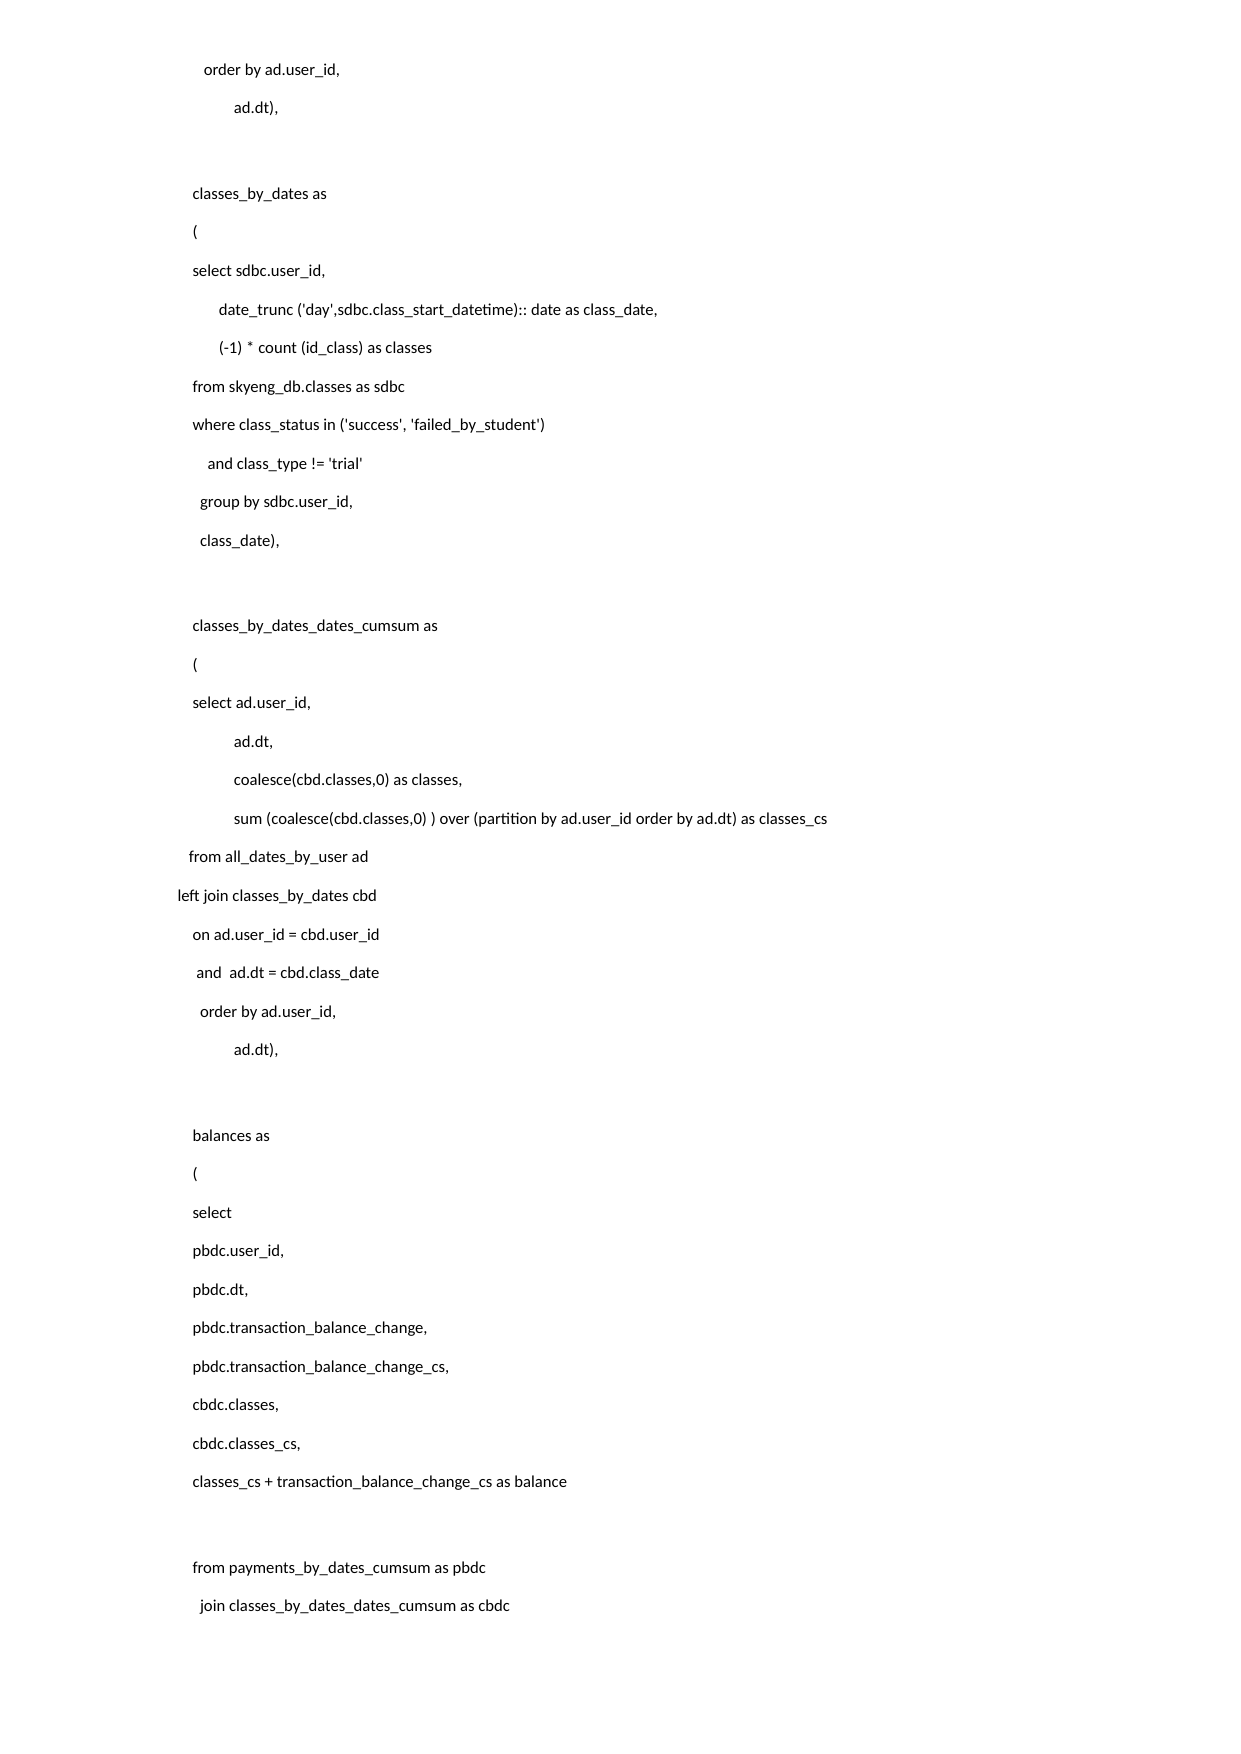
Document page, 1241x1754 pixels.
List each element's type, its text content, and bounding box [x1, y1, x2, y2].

text ad.dt, [177, 731, 1152, 751]
text classes_by_dates as [177, 183, 1152, 203]
text from all_dates_by_user ad [177, 847, 1152, 867]
text cbdc.classes_cs, [177, 1433, 1152, 1453]
text order by ad.user_id, [177, 1001, 1152, 1021]
text where class_status in ('success', 'failed_by_student') [177, 414, 1152, 435]
text join classes_by_dates_dates_cumsum as cbdc [177, 1596, 1152, 1616]
text on ad.user_id = cbd.user_id [177, 924, 1152, 944]
text ad.dt), [177, 1039, 1152, 1060]
text pbdc.user_id, [177, 1240, 1152, 1261]
text select sdbc.user_id, [177, 260, 1152, 281]
text class_date), [177, 530, 1152, 550]
text from payments_by_dates_cumsum as pbdc [177, 1557, 1152, 1577]
text classes_cs + transaction_balance_change_cs as balance [177, 1472, 1152, 1492]
text sum (coalesce(cbd.classes,0) ) over (partition by ad.user_id order by ad.dt) as classes_cs [177, 808, 1152, 828]
text cbdc.classes, [177, 1394, 1152, 1415]
text from skyeng_db.classes as sdbc [177, 376, 1152, 396]
text select [177, 1202, 1152, 1222]
text (-1) * count (id_class) as classes [177, 337, 1152, 358]
text ( [177, 654, 1152, 674]
text balances as [177, 1125, 1152, 1145]
text select ad.user_id, [177, 692, 1152, 713]
text ad.dt), [177, 98, 1152, 118]
text pbdc.dt, [177, 1279, 1152, 1299]
text pbdc.transaction_balance_change_cs, [177, 1356, 1152, 1376]
text ( [177, 222, 1152, 242]
text coalesce(cbd.classes,0) as classes, [177, 769, 1152, 790]
text group by sdbc.user_id, [177, 491, 1152, 512]
text ( [177, 1163, 1152, 1184]
text left join classes_by_dates cbd [177, 885, 1152, 906]
text and class_type != 'trial' [177, 453, 1152, 473]
text pbdc.transaction_balance_change, [177, 1317, 1152, 1338]
text and ad.dt = cbd.class_date [177, 962, 1152, 983]
text classes_by_dates_dates_cumsum as [177, 615, 1152, 636]
text date_trunc ('day',sdbc.class_start_datetime):: date as class_date, [177, 299, 1152, 319]
text order by ad.user_id, [177, 59, 1152, 79]
